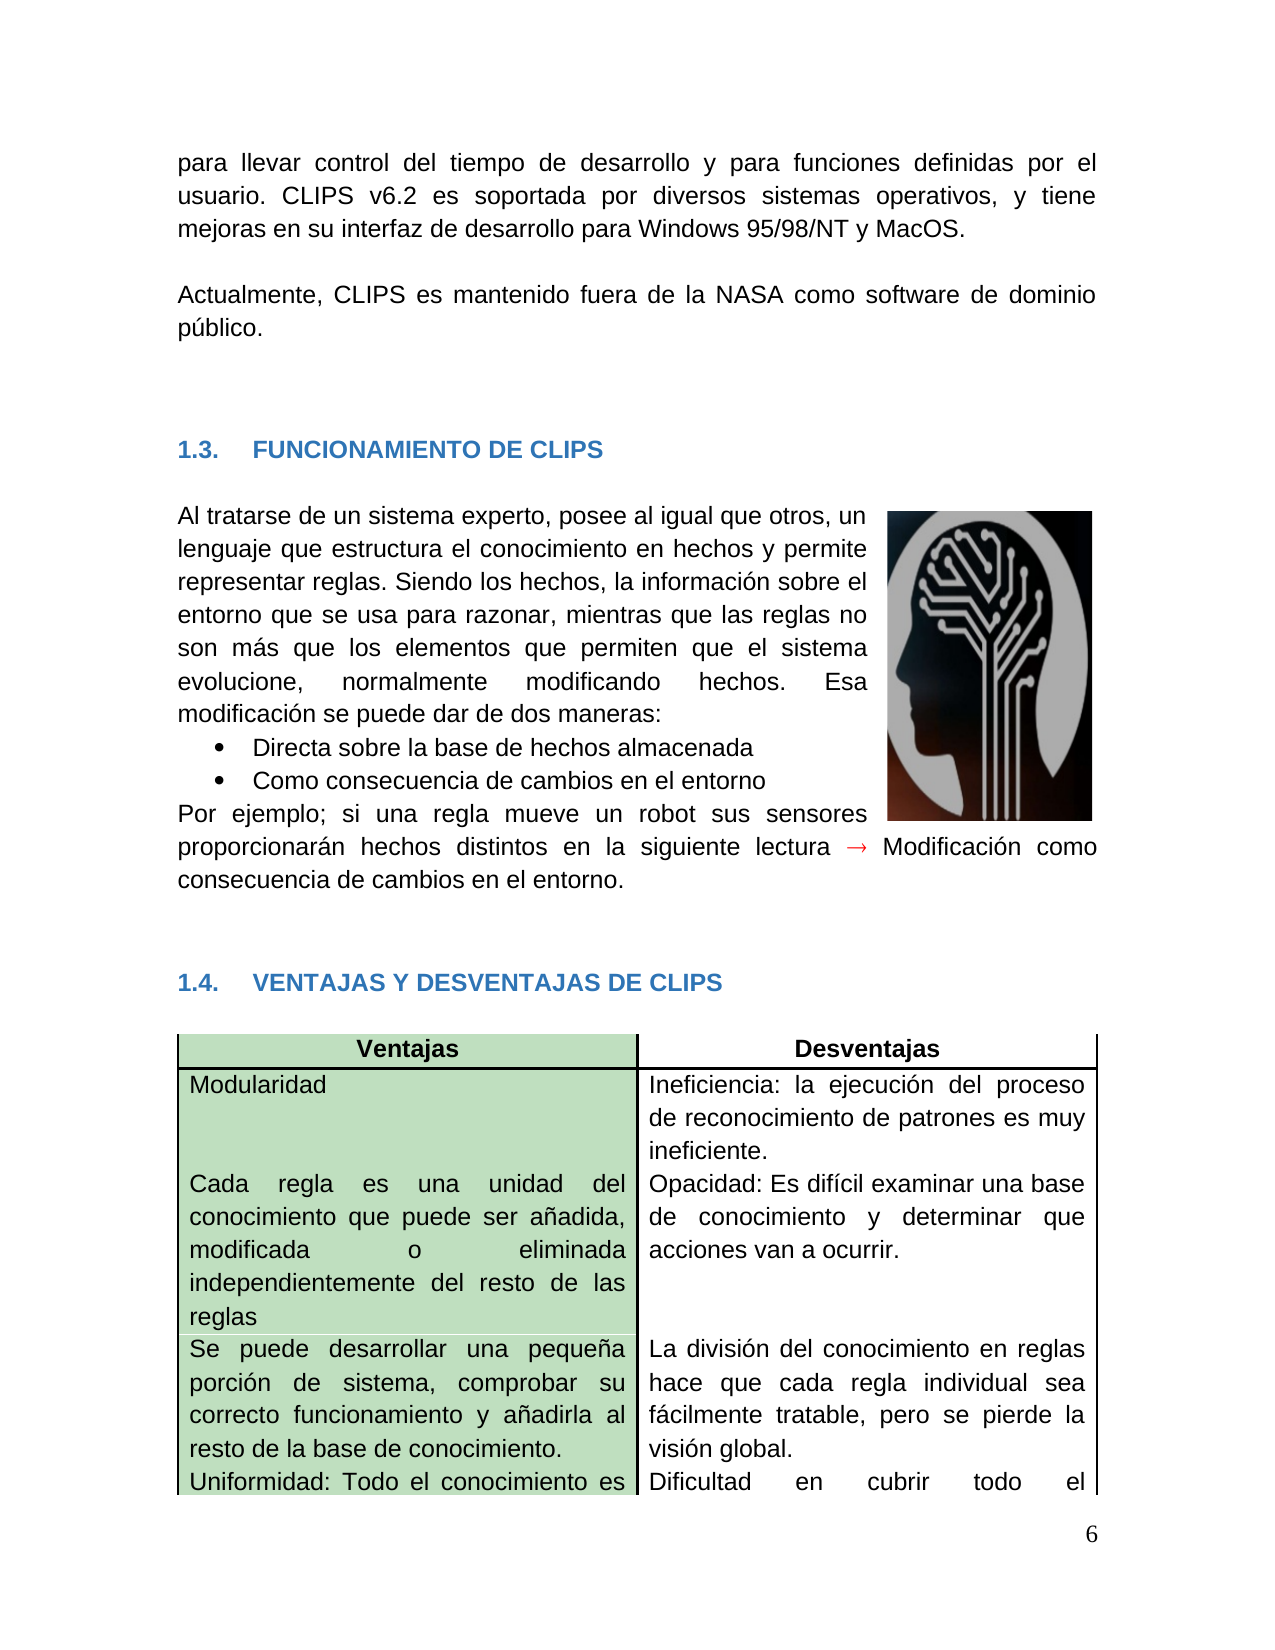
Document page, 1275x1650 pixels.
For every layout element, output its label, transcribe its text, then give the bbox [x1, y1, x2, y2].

picture [887, 511, 1093, 821]
subtitle VENTAJAS Y DESVENTAJAS DE CLIPS [177, 968, 1098, 997]
table_header Ventajas [179, 1034, 636, 1067]
table_cell Se puede desarrollar una pequeña porción de sistema, comprobar su correcto funcionamiento y añadirla al resto de la base de conocimiento. [179, 1335, 636, 1467]
list Como consecuencia de cambios en el entorno [215, 766, 887, 794]
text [177, 148, 1098, 242]
subtitle FUNCIONAMIENTO DE CLIPS [177, 435, 1098, 464]
table_cell Modularidad [179, 1070, 636, 1169]
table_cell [179, 1467, 636, 1495]
table_cell La división del conocimiento en reglas hace que cada regla individual sea fácilmente tratable, pero se pierde la visión global. [639, 1335, 1096, 1467]
table_cell Ineficiencia: la ejecución del proceso de reconocimiento de patrones es muy ineficiente. [639, 1070, 1096, 1169]
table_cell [639, 1467, 1096, 1495]
text Por ejemplo; si una regla mueve un robot sus sensores proporcionarán hechos distintos en la siguiente lectura Modificación como consecuencia de cambios en el entorno. [177, 799, 1098, 894]
table_cell Opacidad: Es difícil examinar una base de conocimiento y determinar que acciones van a ocurrir. [639, 1169, 1096, 1334]
table_cell Cada regla es una unidad del conocimiento que puede ser añadida, modificada o eliminada independientemente del resto de las reglas [179, 1169, 636, 1334]
table_header Desventajas [639, 1034, 1096, 1067]
text Al tratarse de un sistema experto, posee al igual que otros, un lenguaje que estructura el conocimiento en hechos y permite representar reglas. Siendo los hechos, la información sobre el entorno que se usa para razonar, mientras que las reglas no son más que los elementos que permiten que el sistema evolucione, normalmente modificando hechos. Esa modificación se puede dar de dos maneras: [177, 501, 1098, 728]
list Directa sobre la base de hechos almacenada [215, 732, 887, 761]
text Actualmente, CLIPS es mantenido fuera de la NASA como software de dominio público. [177, 280, 1098, 341]
